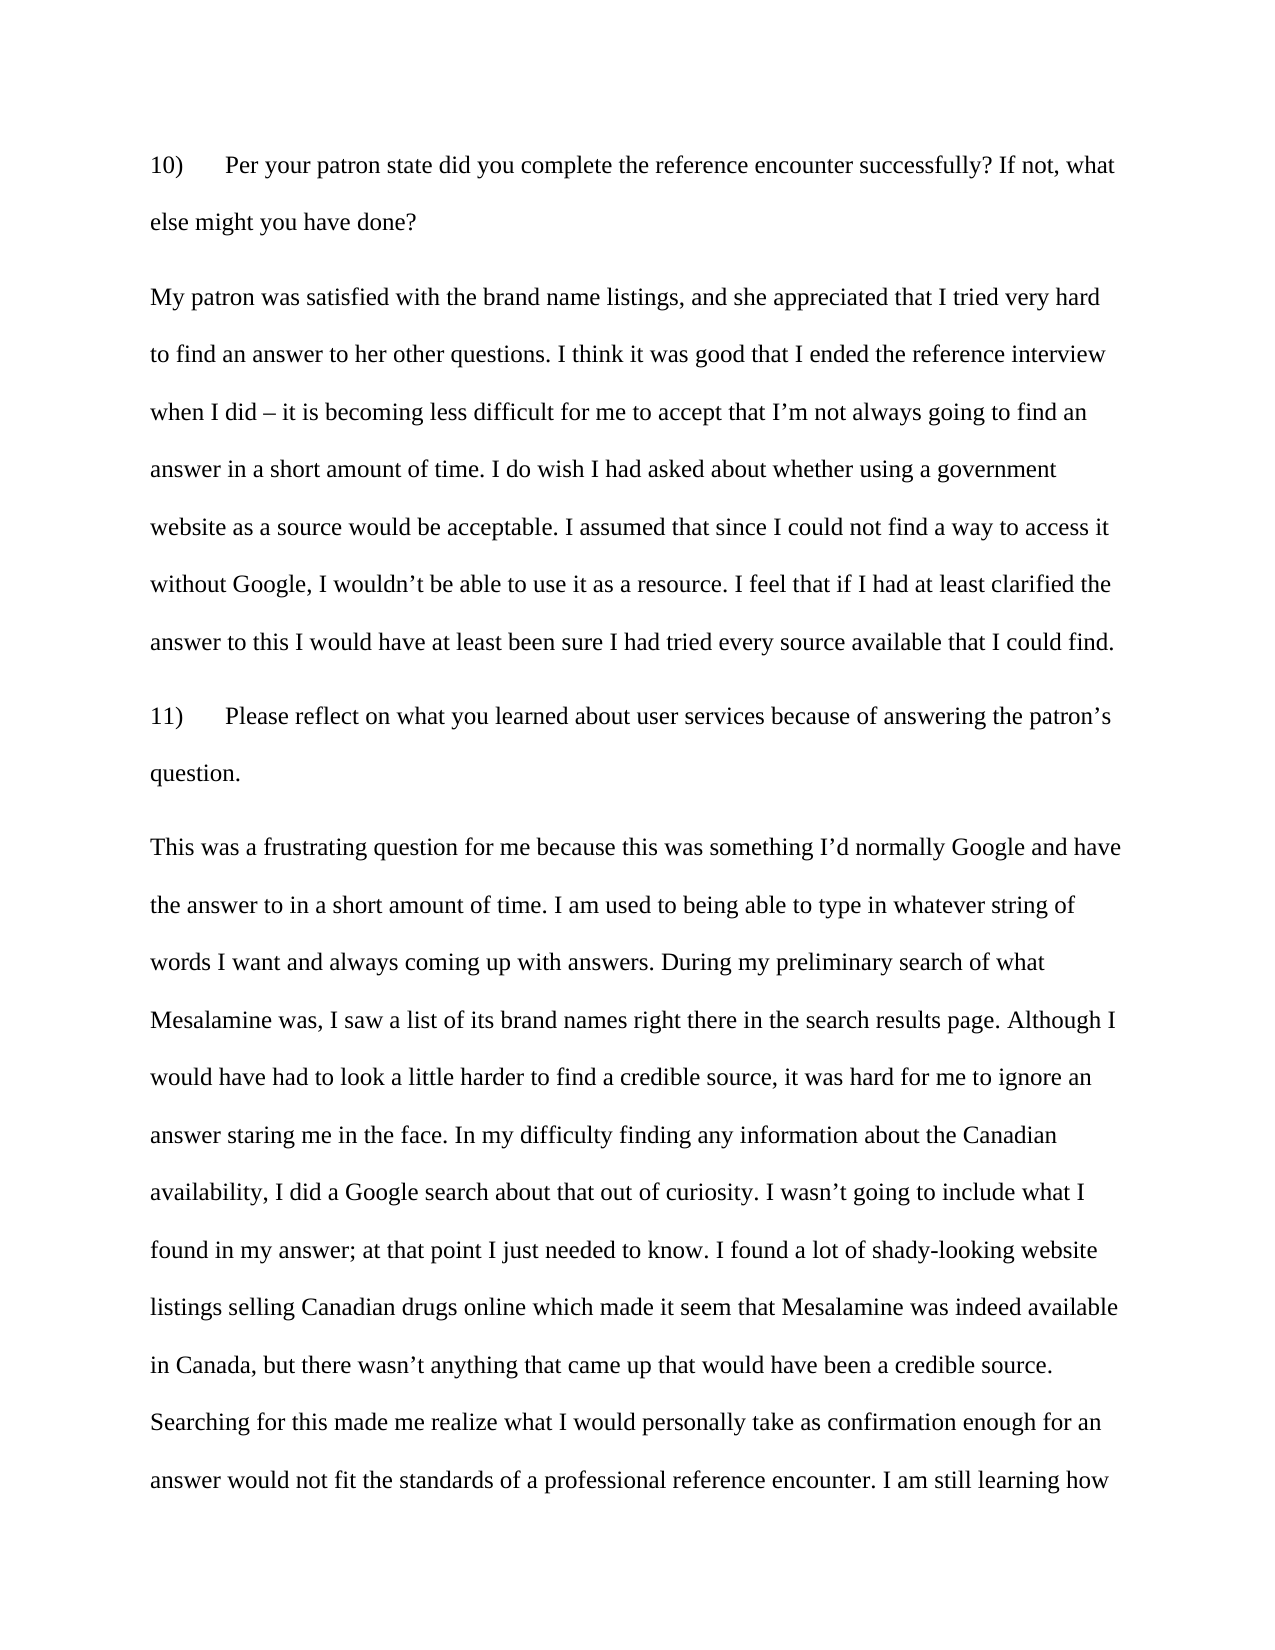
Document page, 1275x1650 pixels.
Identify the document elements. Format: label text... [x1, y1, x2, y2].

text 11) Please reflect on what you learned about user services because of answering the patron’s question. [150, 701, 1125, 787]
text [150, 832, 1125, 1494]
text My patron was satisfied with the brand name listings, and she appreciated that I tried very hard to find an answer to her other questions. I think it was good that I ended the reference interview when I did – it is becoming less difficult for me to accept that I’m not always going to find an answer in a short amount of time. I do wish I had asked about whether using a government website as a source would be acceptable. I assumed that since I could not find a way to access it without Google, I wouldn’t be able to use it as a resource. I feel that if I had at least clarified the answer to this I would have at least been sure I had tried every source available that I could find. [150, 282, 1125, 655]
text 10) Per your patron state did you complete the reference encounter successfully? If not, what else might you have done? [150, 150, 1125, 236]
